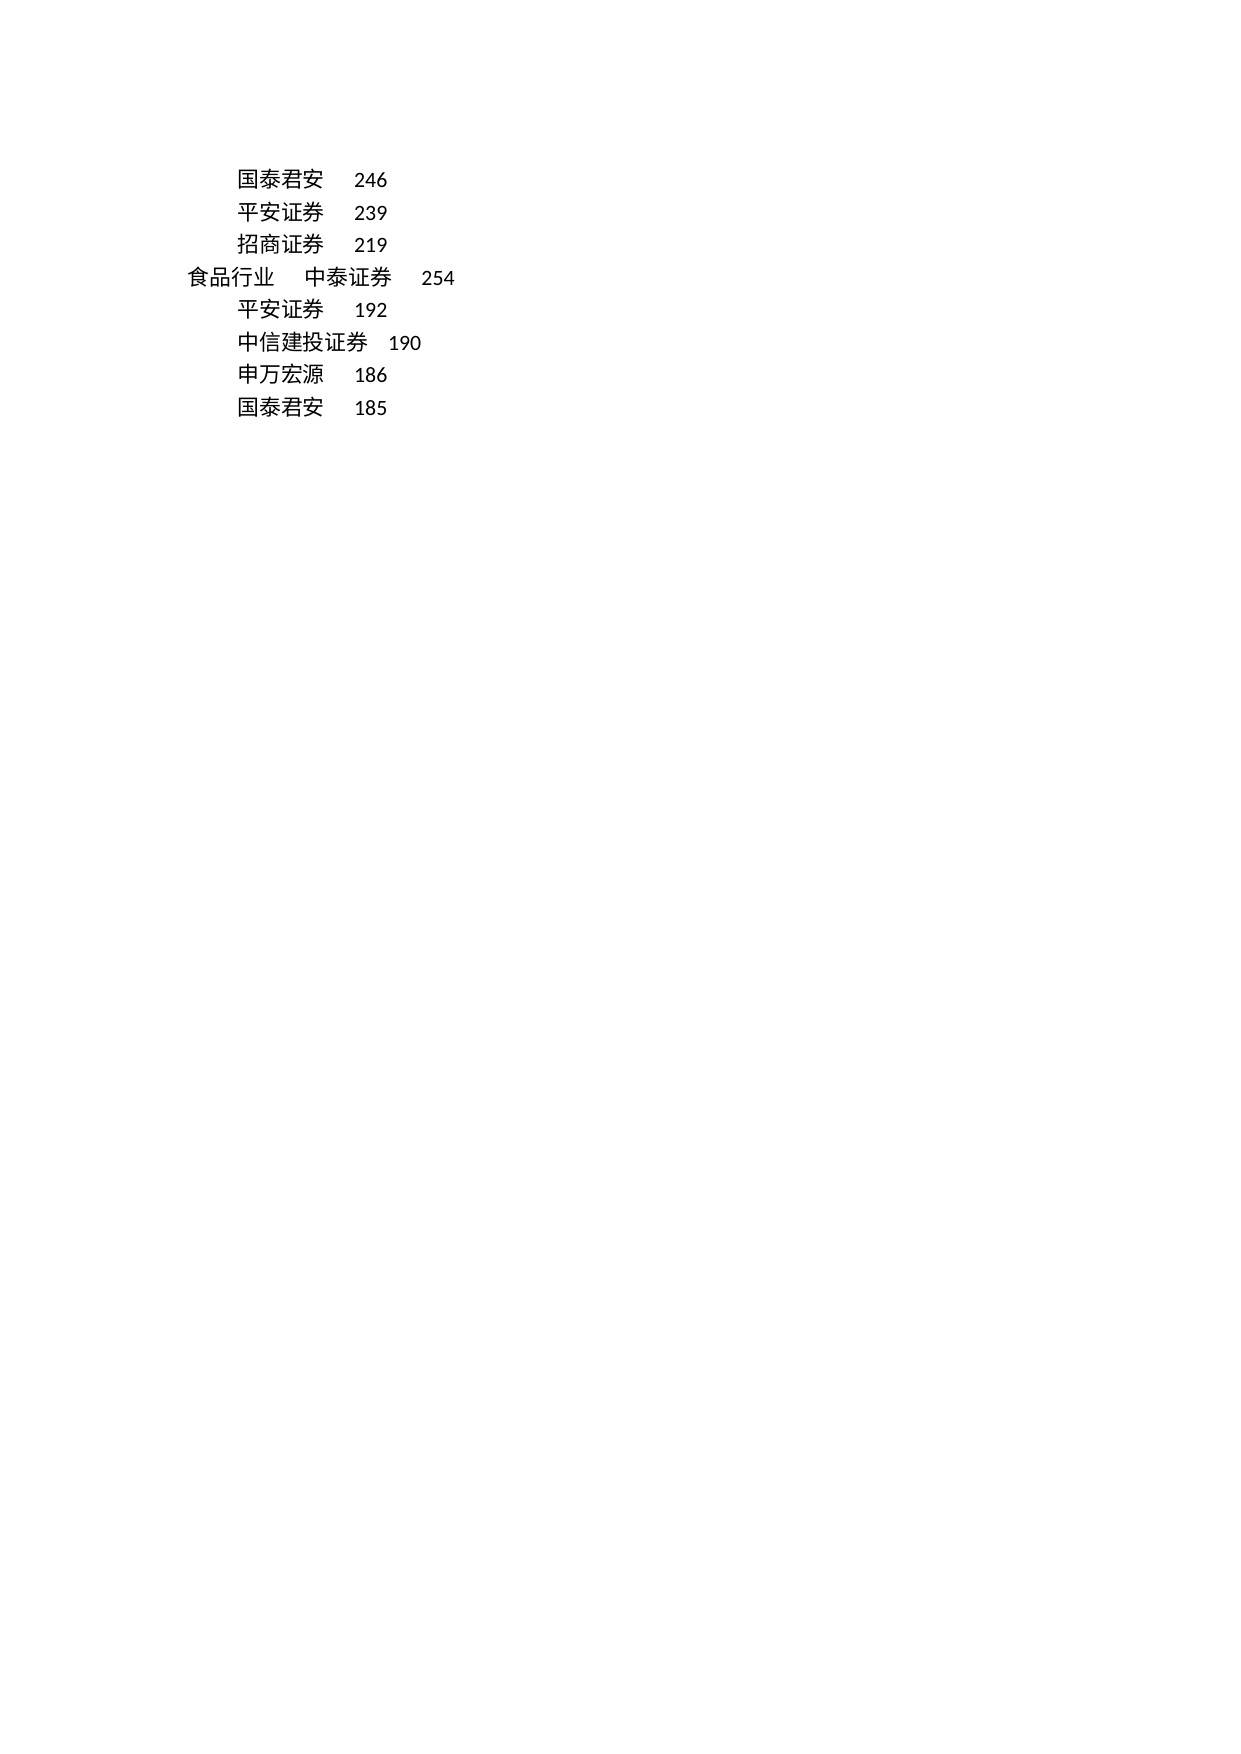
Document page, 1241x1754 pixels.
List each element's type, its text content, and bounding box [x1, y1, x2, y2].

text 平安证券 239 [187, 194, 1053, 227]
text 国泰君安 246 [187, 162, 1053, 194]
text 国泰君安 185 [187, 389, 1053, 422]
text 招商证券 219 [187, 227, 1053, 259]
text 申万宏源 186 [187, 357, 1053, 389]
text 平安证券 192 [187, 292, 1053, 324]
text 中信建投证券 190 [187, 324, 1053, 357]
text 食品行业 中泰证券 254 [187, 259, 1053, 292]
